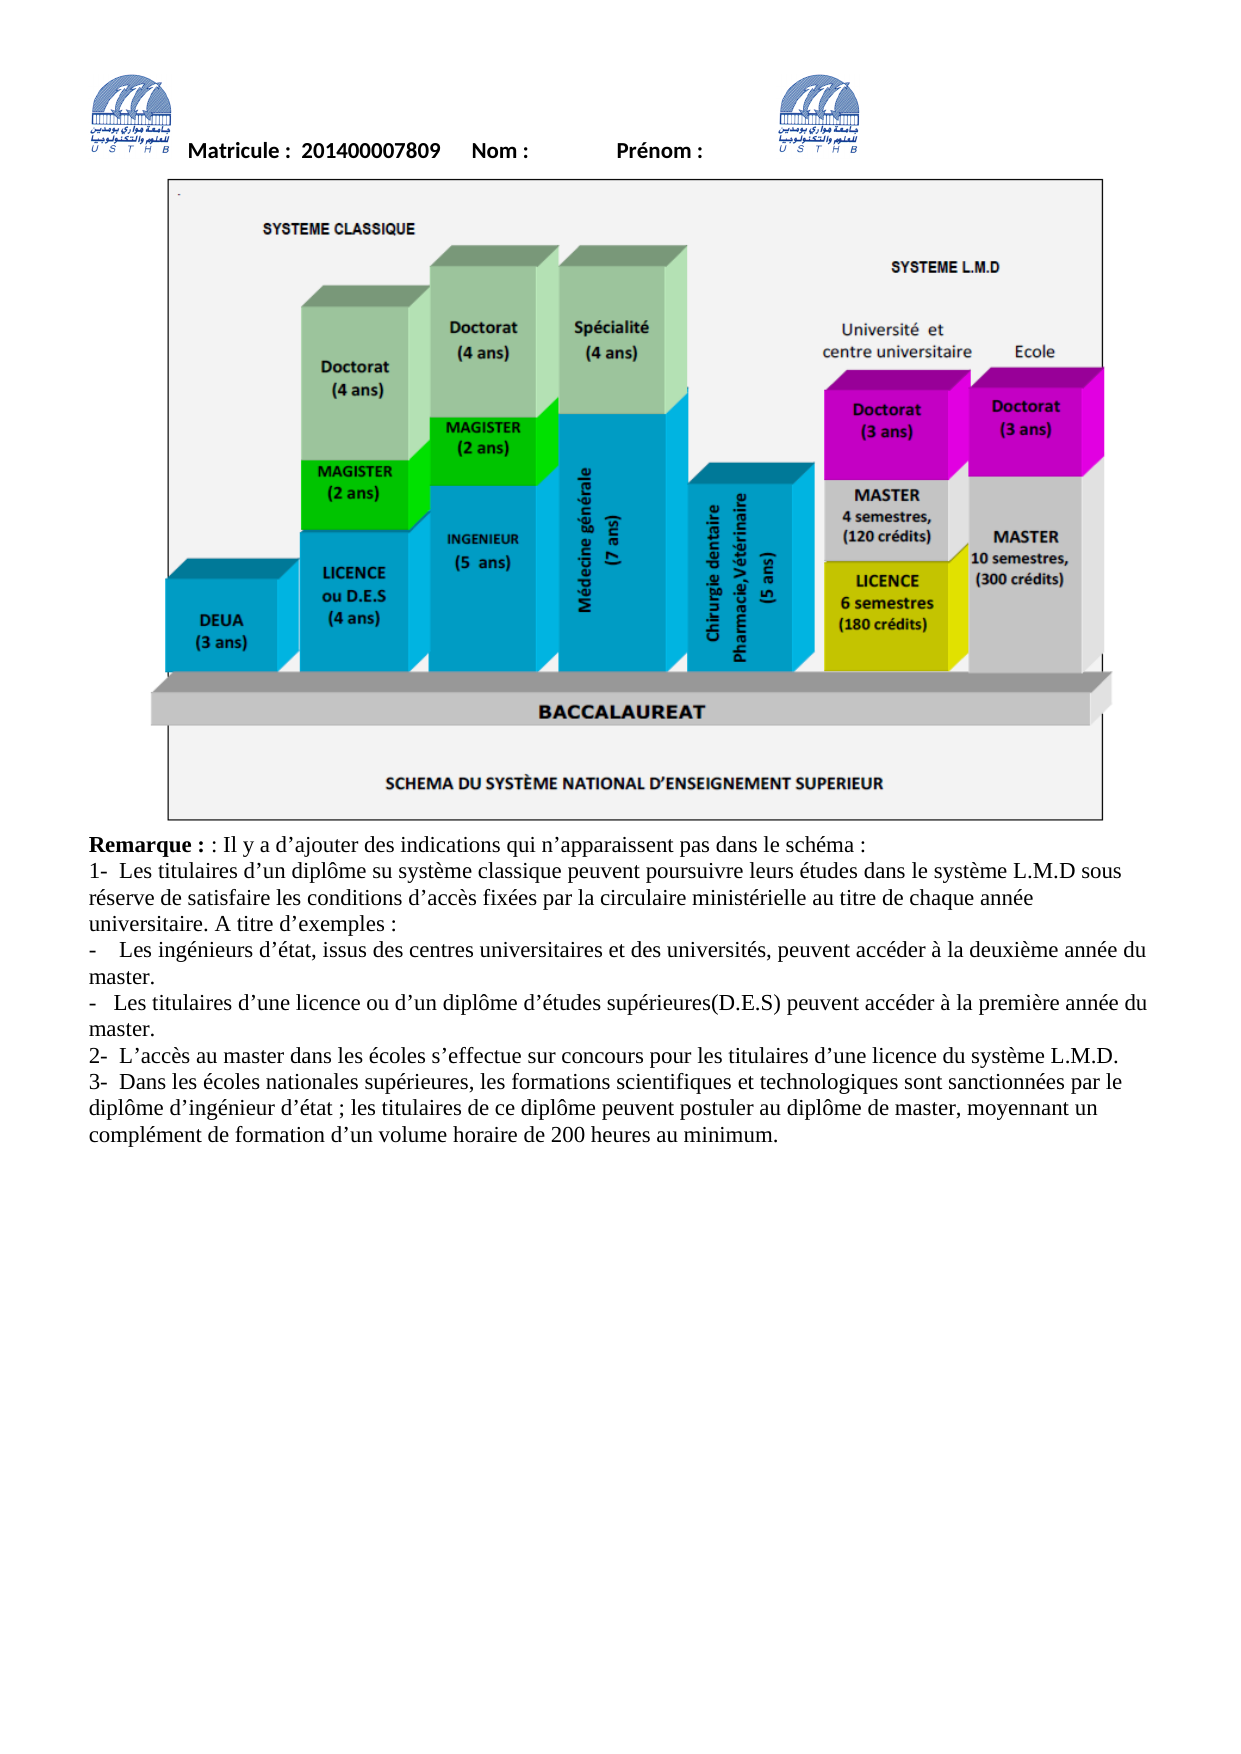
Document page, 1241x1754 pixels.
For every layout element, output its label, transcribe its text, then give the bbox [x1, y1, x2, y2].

text 1- Les titulaires d’un diplôme su système classique peuvent poursuivre leurs études dans le système L.M.D sous réserve de satisfaire les conditions d’accès fixées par la circulaire ministérielle au titre de chaque année universitaire. A titre d’exemples : [88, 857, 1152, 936]
text 3- Dans les écoles nationales supérieures, les formations scientifiques et technologiques sont sanctionnées par le diplôme d’ingénieur d’état ; les titulaires de ce diplôme peuvent postuler au diplôme de master, moyennant un complément de formation d’un volume horaire de 200 heures au minimum. [88, 1068, 1152, 1147]
text - Les titulaires d’une licence ou d’un diplôme d’études supérieures(D.E.S) peuvent accéder à la première année du master. [88, 989, 1152, 1042]
text Remarque : : Il y a d’ajouter des indications qui n’apparaissent pas dans le schéma : [88, 831, 1152, 857]
text - Les ingénieurs d’état, issus des centres universitaires et des universités, peuvent accéder à la deuxième année du master. [88, 936, 1152, 989]
picture [776, 74, 860, 159]
text 2- L’accès au master dans les écoles s’effectue sur concours pour les titulaires d’une licence du système L.M.D. [88, 1042, 1152, 1068]
picture [88, 74, 172, 159]
picture [120, 164, 1121, 831]
